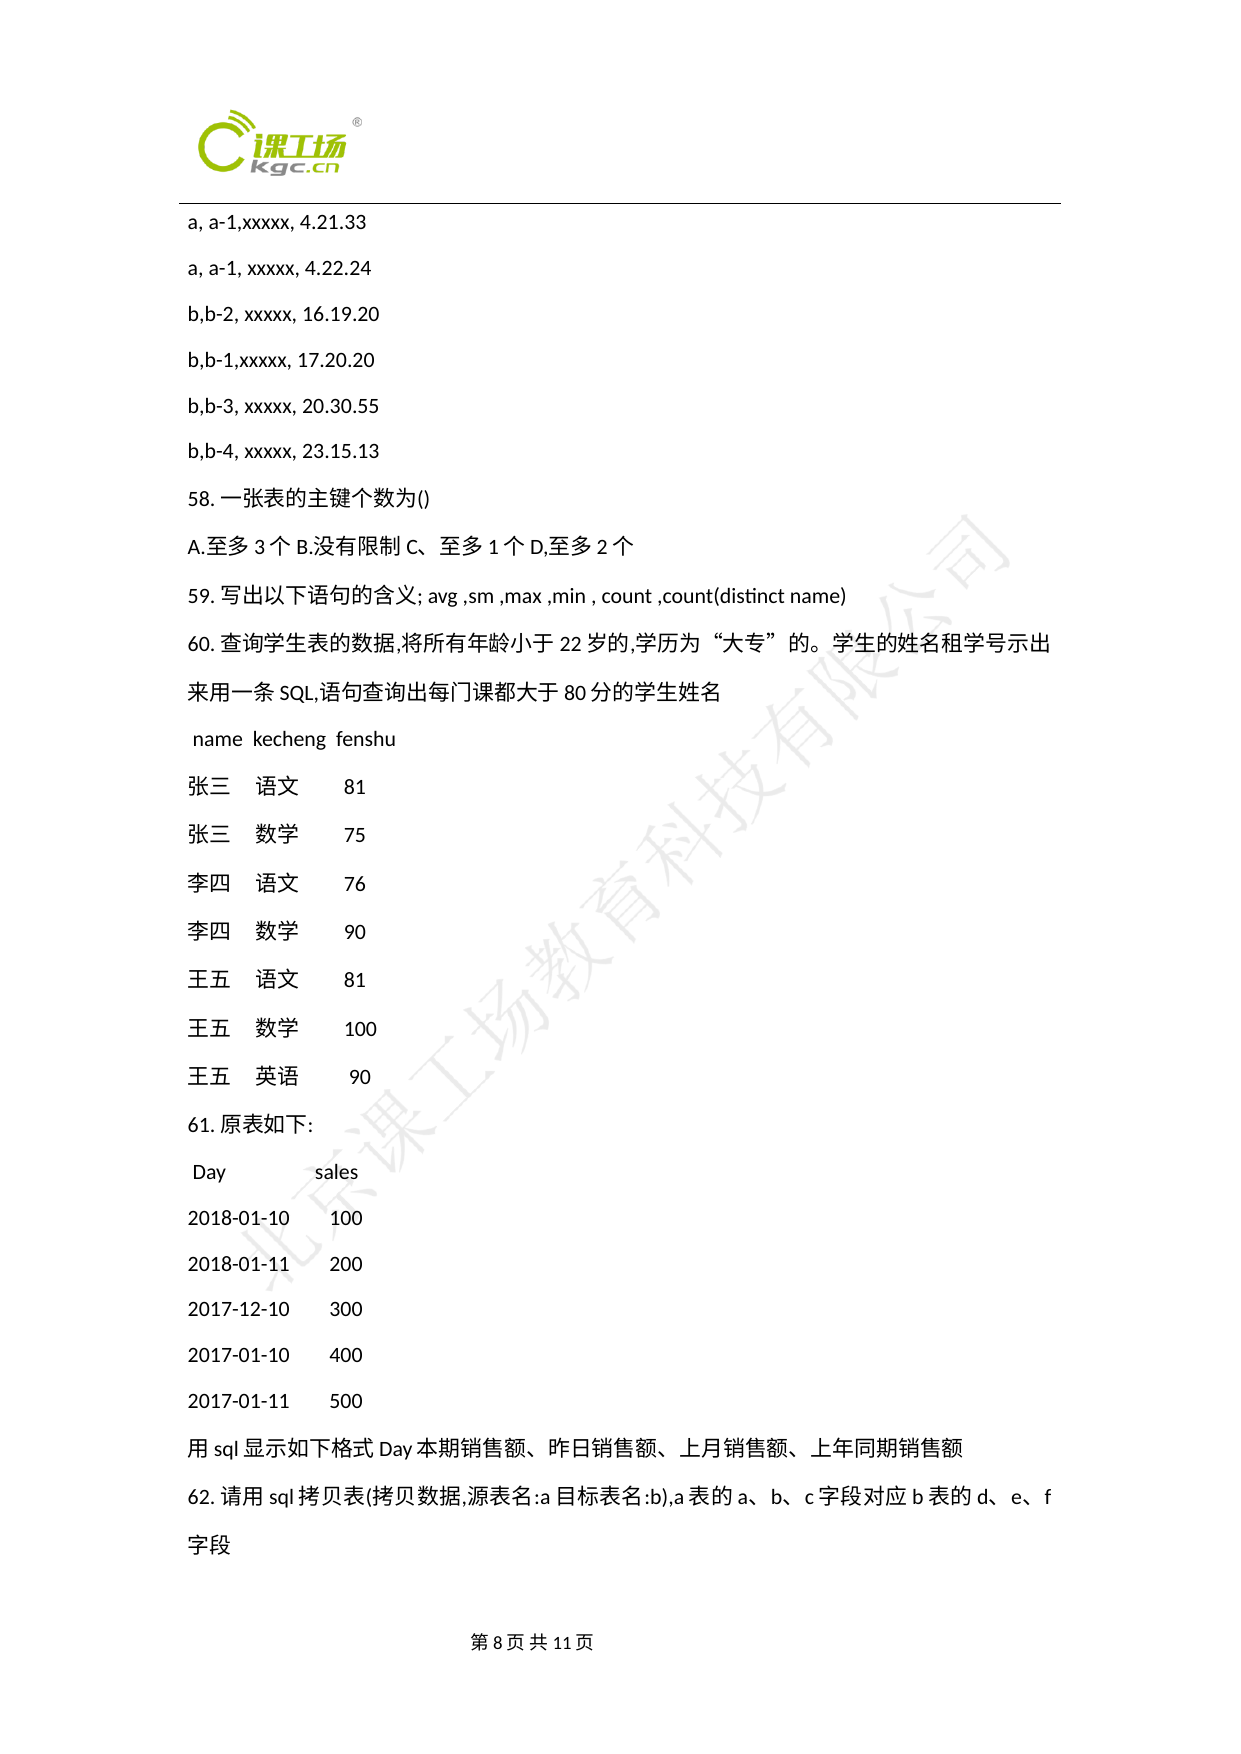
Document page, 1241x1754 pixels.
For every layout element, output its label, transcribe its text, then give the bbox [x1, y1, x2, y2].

list a, a-1,xxxxx, 4.21.33 [187, 206, 1053, 238]
list 王五 英语 90 [187, 1058, 1053, 1091]
list b,b-4, xxxxx, 23.15.13 [187, 435, 1053, 467]
list 2018-01-11 200 [187, 1247, 1053, 1279]
list 原表如下: [187, 1107, 1053, 1139]
list 用sql显示如下格式Day本期销售额、昨日销售额、上月销售额、上年同期销售额 [187, 1430, 1053, 1463]
list 李四 数学 90 [187, 913, 1053, 946]
list 张三 数学 75 [187, 817, 1053, 849]
list b,b-2, xxxxx, 16.19.20 [187, 297, 1053, 330]
list 李四 语文 76 [187, 865, 1053, 898]
list name kecheng fenshu [187, 723, 1053, 755]
list b,b-3, xxxxx, 20.30.55 [187, 389, 1053, 421]
list 2017-01-10 400 [187, 1338, 1053, 1371]
list 2017-12-10 300 [187, 1293, 1053, 1325]
list 王五 数学 100 [187, 1010, 1053, 1043]
picture [187, 90, 372, 202]
list 王五 语文 81 [187, 962, 1053, 994]
list 请用sql拷贝表(拷贝数据,源表名:a目标表名:b),a表的a、b、c字段对应b表的d、e、f字段 [187, 1478, 1053, 1560]
list A.至多3个 B.没有限制 C、至多1个 D,至多2个 [187, 529, 1053, 561]
list 张三 语文 81 [187, 768, 1053, 801]
list 查询学生表的数据,将所有年龄小于22岁的,学历为“大专”的。学生的姓名租学号示出来用一条SQL,语句查询出每门课都大于80分的学生姓名 [187, 626, 1053, 707]
list 写出以下语句的含义; avg ,sm ,max ,min , count ,count(distinct name) [187, 577, 1053, 610]
list Day sales [187, 1155, 1053, 1188]
list 2017-01-11 500 [187, 1384, 1053, 1417]
list 一张表的主键个数为() [187, 481, 1053, 513]
list a, a-1, xxxxx, 4.22.24 [187, 251, 1053, 284]
list b,b-1,xxxxx, 17.20.20 [187, 343, 1053, 376]
list 2018-01-10 100 [187, 1201, 1053, 1233]
